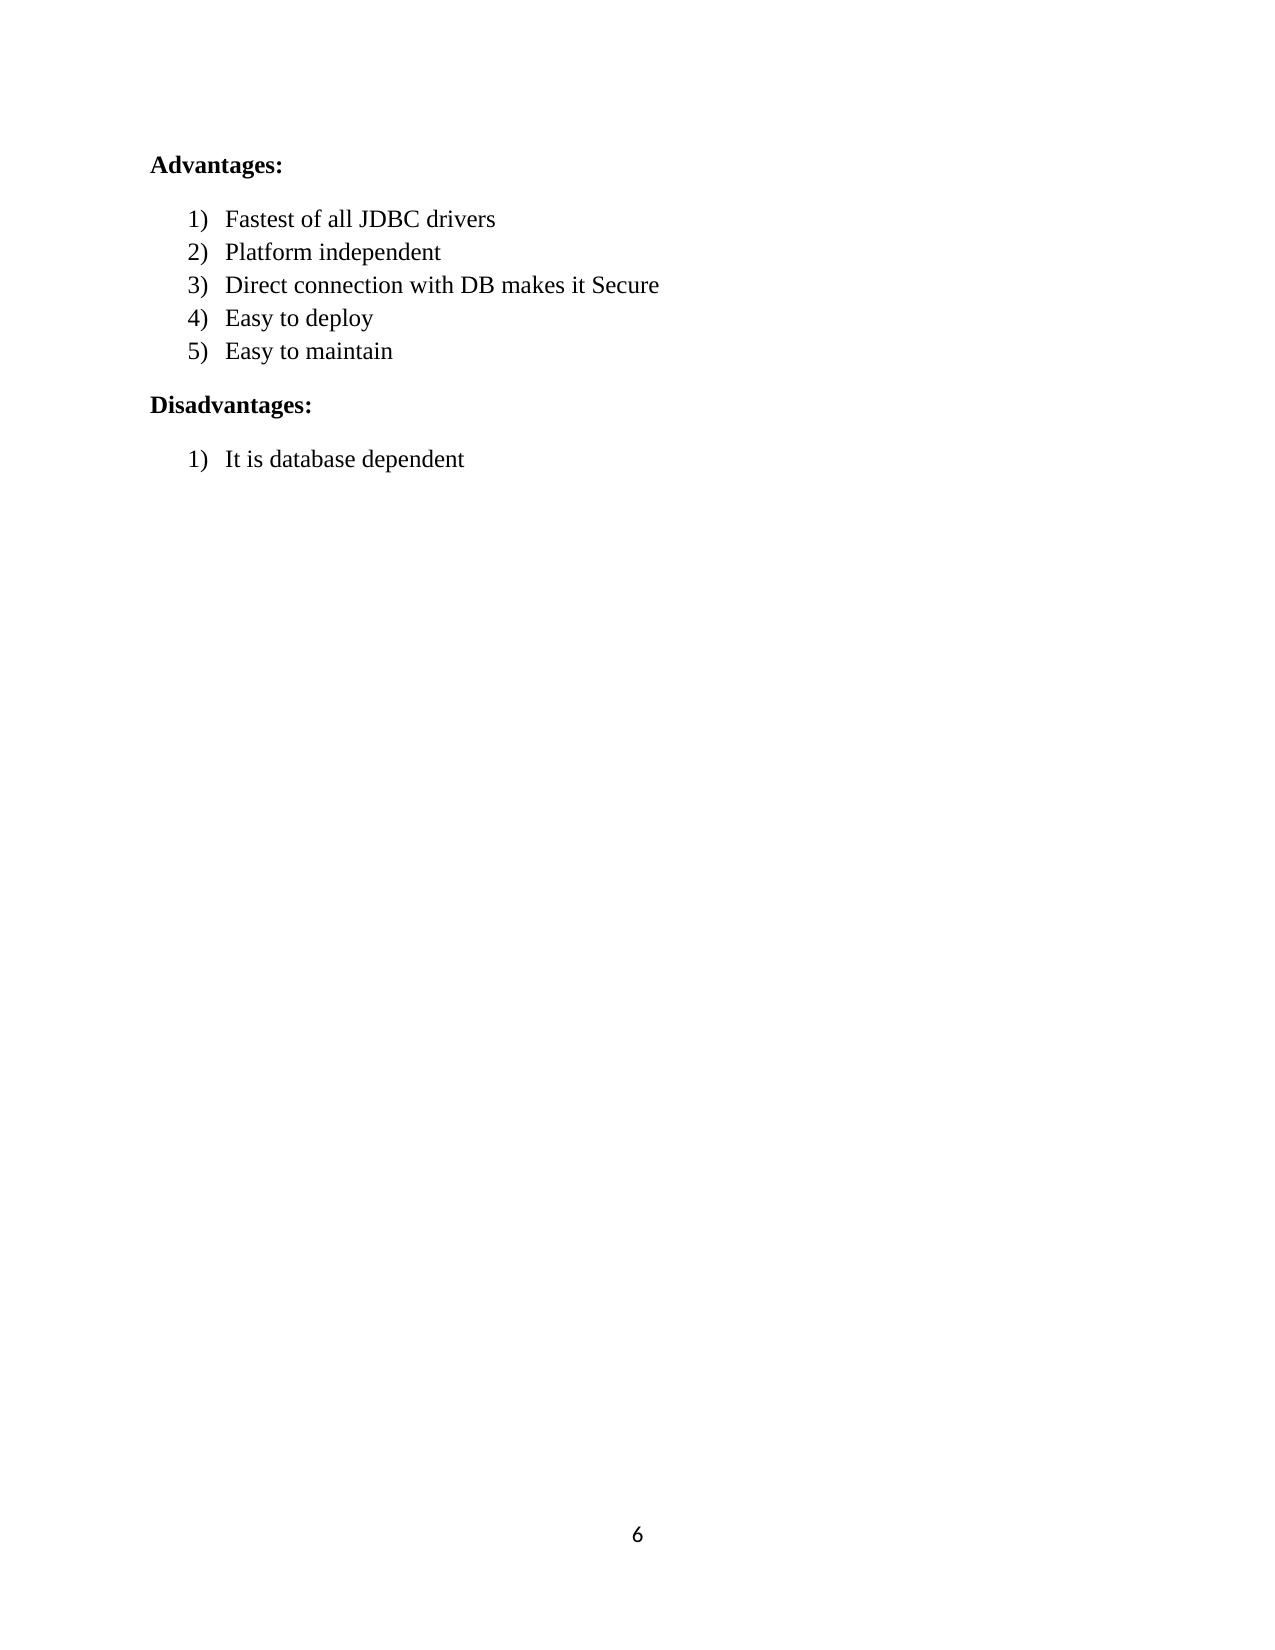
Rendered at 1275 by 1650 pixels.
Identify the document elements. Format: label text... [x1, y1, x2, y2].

list Direct connection with DB makes it Secure [187, 270, 1125, 299]
text Advantages: [150, 150, 1125, 179]
list Easy to deploy [187, 303, 1125, 332]
list Platform independent [187, 237, 1125, 266]
list It is database dependent [187, 444, 1125, 472]
list Fastest of all JDBC drivers [187, 204, 1125, 233]
list Easy to maintain [187, 336, 1125, 365]
text Disadvantages: [150, 390, 1125, 418]
